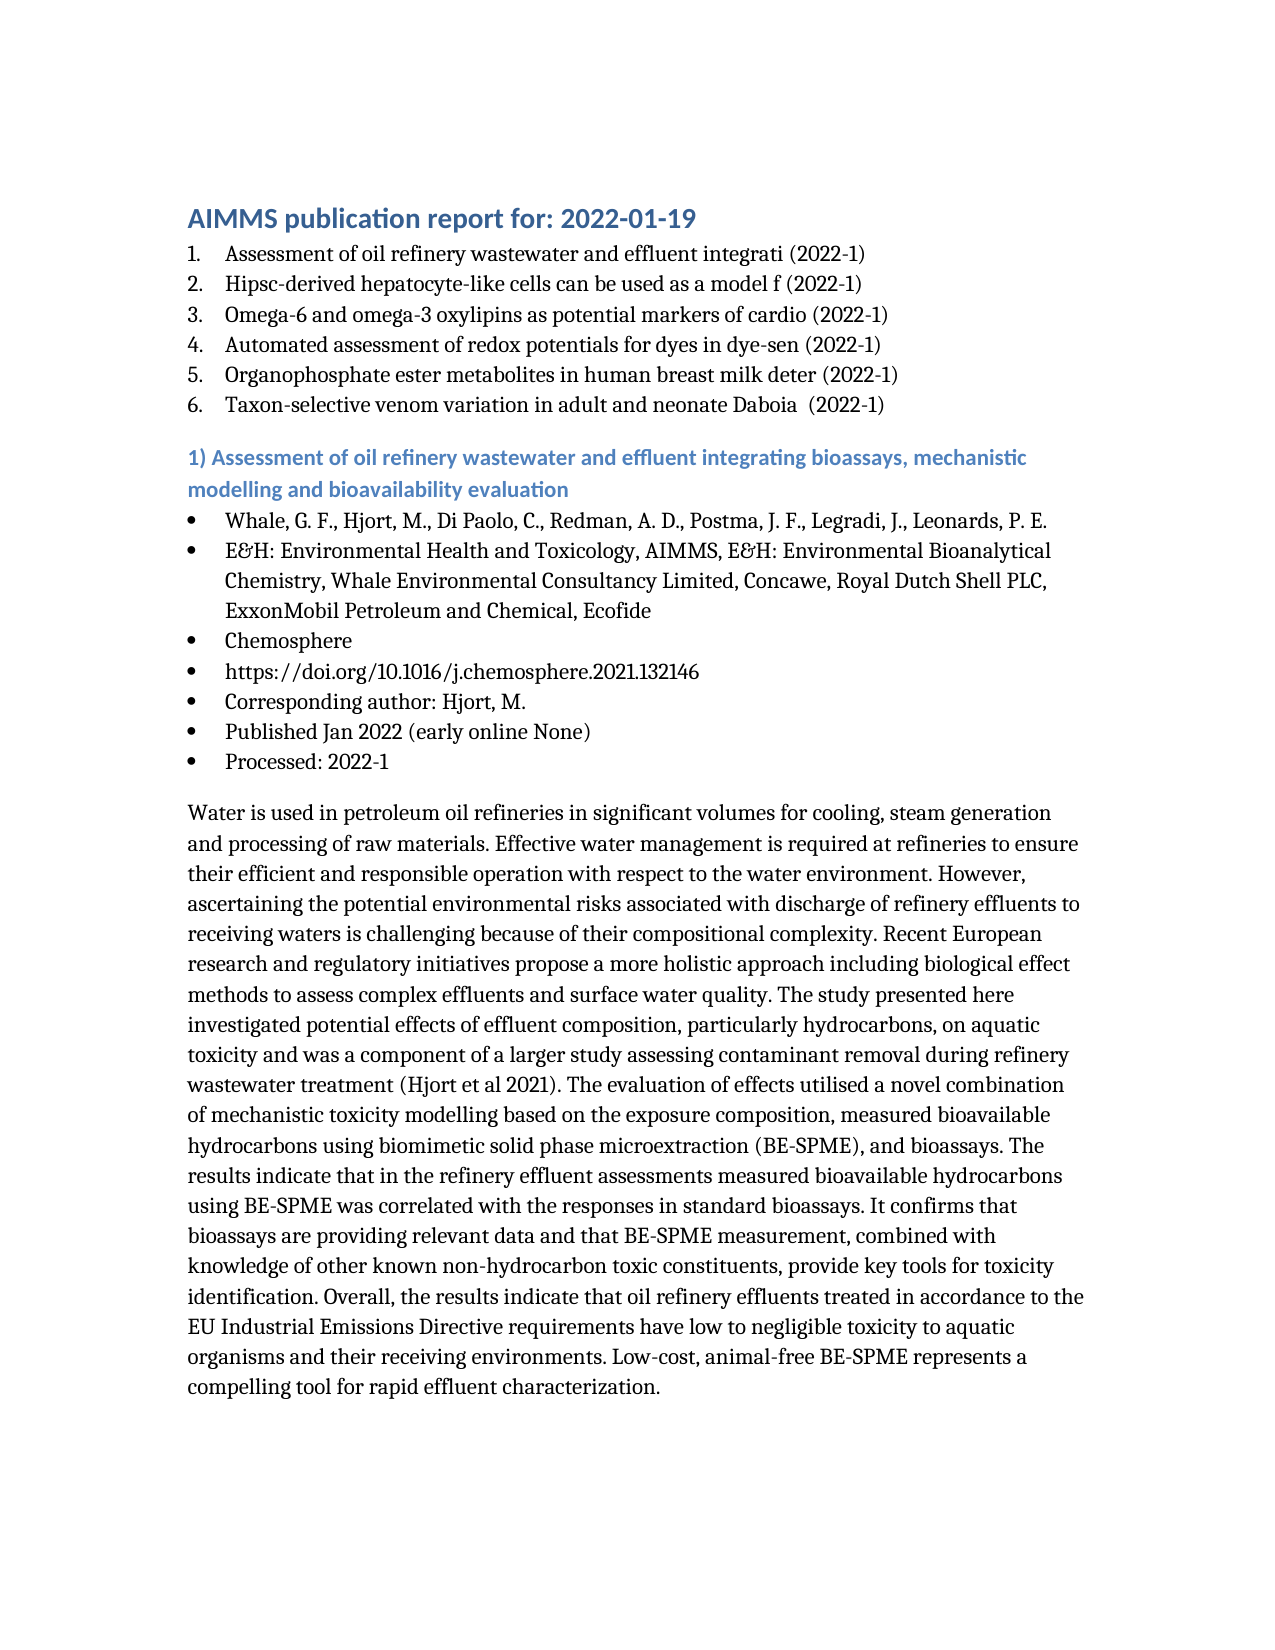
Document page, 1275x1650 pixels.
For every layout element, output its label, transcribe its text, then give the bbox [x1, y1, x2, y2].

list Assessment of oil refinery wastewater and effluent integrati (2022-1) [187, 241, 1087, 267]
list Chemosphere [187, 628, 1087, 654]
list Whale, G. F., Hjort, M., Di Paolo, C., Redman, A. D., Postma, J. F., Legradi, J., Leonards, P. E. [187, 507, 1087, 534]
list Processed: 2022-1 [187, 749, 1087, 775]
list Corresponding author: Hjort, M. [187, 689, 1087, 715]
list Published Jan 2022 (early online None) [187, 719, 1087, 745]
list Taxon-selective venom variation in adult and neonate Daboia (2022-1) [187, 392, 1087, 418]
list Automated assessment of redox potentials for dyes in dye-sen (2022-1) [187, 332, 1087, 358]
list Organophosphate ester metabolites in human breast milk deter (2022-1) [187, 362, 1087, 388]
subtitle 1) Assessment of oil refinery wastewater and effluent integrating bioassays, mechanistic modelling and bioavailability evaluation [187, 443, 1087, 503]
list E&H: Environmental Health and Toxicology, AIMMS, E&H: Environmental Bioanalytical Chemistry, Whale Environmental Consultancy Limited, Concawe, Royal Dutch Shell PLC, ExxonMobil Petroleum and Chemical, Ecofide [187, 538, 1087, 624]
list https://doi.org/10.1016/j.chemosphere.2021.132146 [187, 658, 1087, 685]
list Hipsc-derived hepatocyte-like cells can be used as a model f (2022-1) [187, 271, 1087, 297]
list Omega-6 and omega-3 oxylipins as potential markers of cardio (2022-1) [187, 301, 1087, 328]
subtitle AIMMS publication report for: 2022-01-19 [187, 200, 1087, 236]
text Water is used in petroleum oil refineries in significant volumes for cooling, steam generation and processing of raw materials. Effective water management is required at refineries to ensure their efficient and responsible operation with respect to the water environment. However, ascertaining the potential environmental risks associated with discharge of refinery effluents to receiving waters is challenging because of their compositional complexity. Recent European research and regulatory initiatives propose a more holistic approach including biological effect methods to assess complex effluents and surface water quality. The study presented here investigated potential effects of effluent composition, particularly hydrocarbons, on aquatic toxicity and was a component of a larger study assessing contaminant removal during refinery wastewater treatment (Hjort et al 2021). The evaluation of effects utilised a novel combination of mechanistic toxicity modelling based on the exposure composition, measured bioavailable hydrocarbons using biomimetic solid phase microextraction (BE-SPME), and bioassays. The results indicate that in the refinery effluent assessments measured bioavailable hydrocarbons using BE-SPME was correlated with the responses in standard bioassays. It confirms that bioassays are providing relevant data and that BE-SPME measurement, combined with knowledge of other known non-hydrocarbon toxic constituents, provide key tools for toxicity identification. Overall, the results indicate that oil refinery effluents treated in accordance to the EU Industrial Emissions Directive requirements have low to negligible toxicity to aquatic organisms and their receiving environments. Low-cost, animal-free BE-SPME represents a compelling tool for rapid effluent characterization. [187, 800, 1087, 1400]
